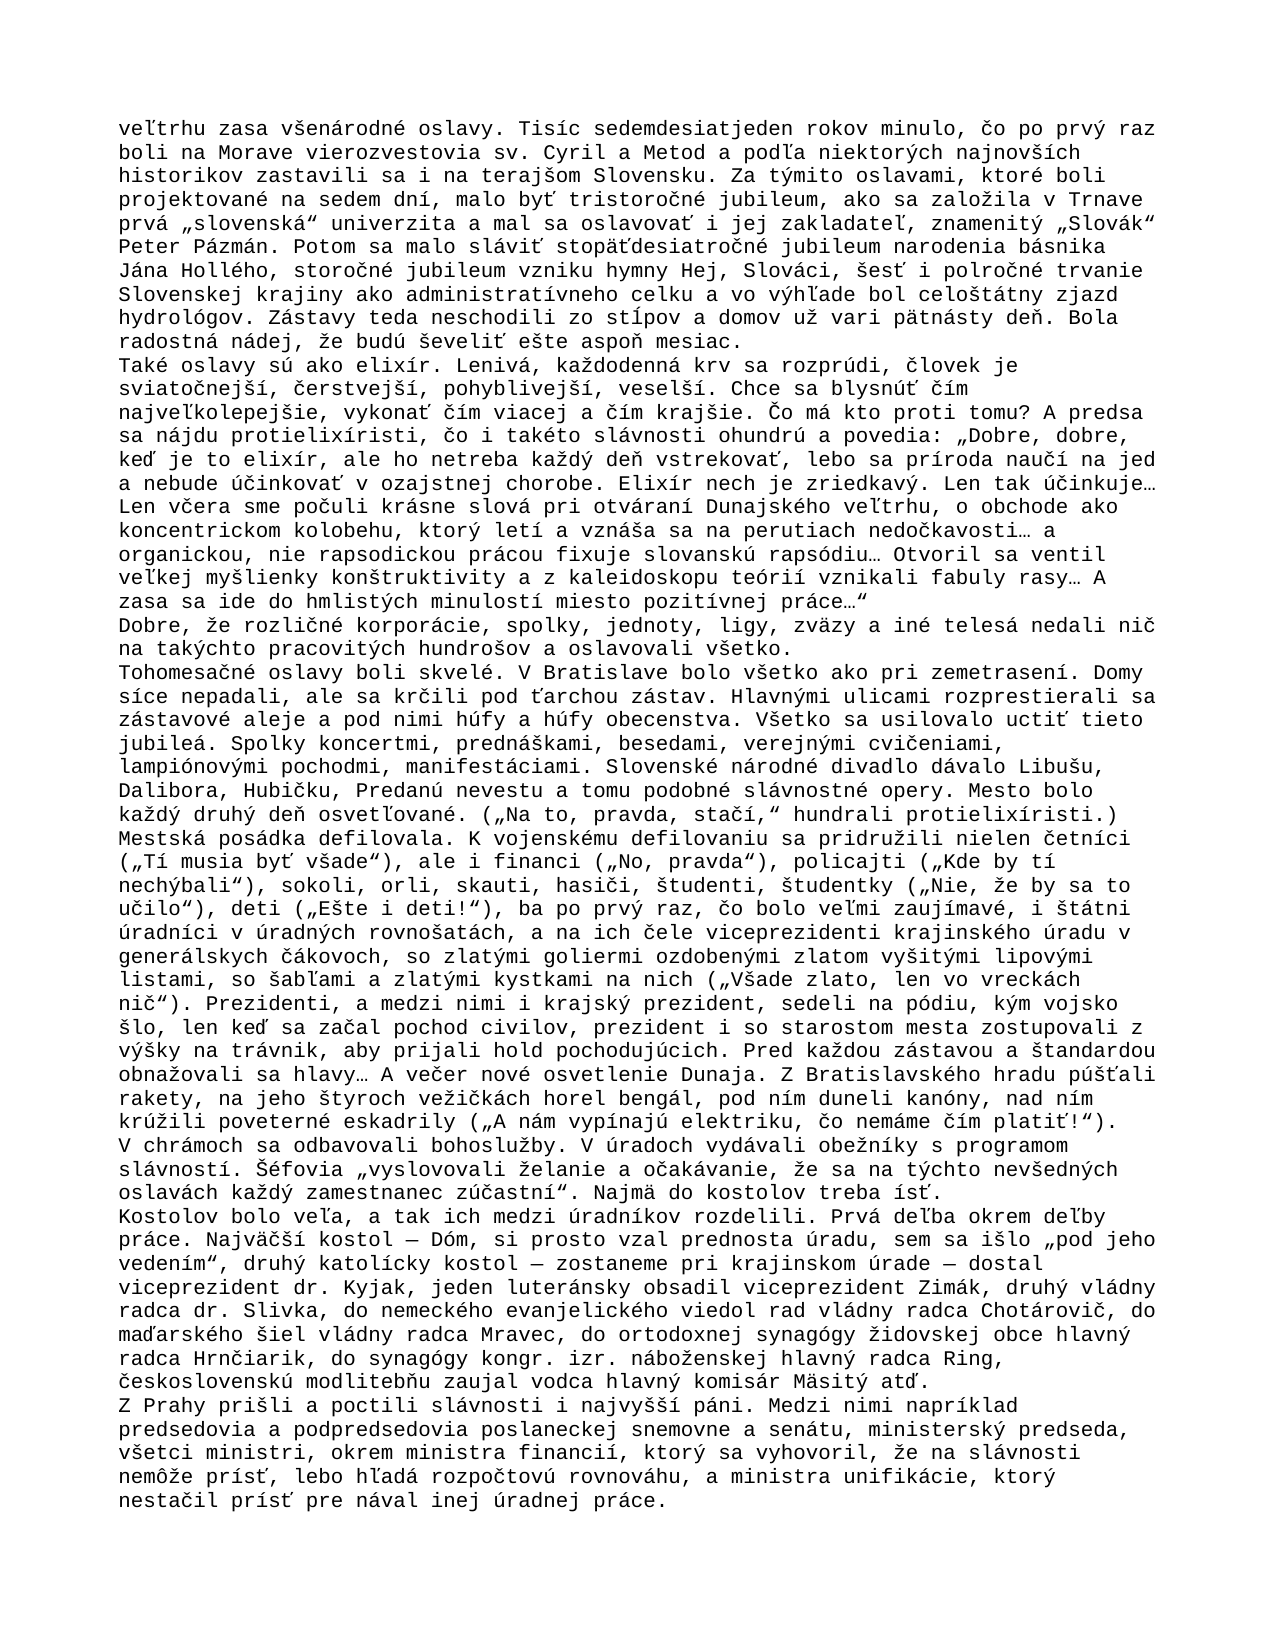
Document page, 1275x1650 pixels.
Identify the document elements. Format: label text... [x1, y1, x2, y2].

text Z Prahy prišli a poctili slávnosti i najvyšší páni. Medzi nimi napríklad predsedovia a podpredsedovia poslaneckej snemovne a senátu, ministerský predseda, všetci ministri, okrem ministra financií, ktorý sa vyhovoril, že na slávnosti nemôže prísť, lebo hľadá rozpočtovú rovnováhu, a ministra unifikácie, ktorý nestačil prísť pre nával inej úradnej práce. [118, 1395, 1157, 1513]
text V chrámoch sa odbavovali bohoslužby. V úradoch vydávali obežníky s programom slávností. Šéfovia „vyslovovali želanie a očakávanie, že sa na týchto nevšedných oslavách každý zamestnanec zúčastní“. Najmä do kostolov treba ísť. [118, 1135, 1157, 1206]
text Dobre, že rozličné korporácie, spolky, jednoty, ligy, zväzy a iné telesá nedali nič na takýchto pracovitých hundrošov a oslavovali všetko. [118, 615, 1157, 662]
text Také oslavy sú ako elixír. Lenivá, každodenná krv sa rozprúdi, človek je sviatočnejší, čerstvejší, pohyblivejší, veselší. Chce sa blysnúť čím najveľkolepejšie, vykonať čím viacej a čím krajšie. Čo má kto proti tomu? A predsa sa nájdu protielixíristi, čo i takéto slávnosti ohundrú a povedia: „Dobre, dobre, keď je to elixír, ale ho netreba každý deň vstrekovať, lebo sa príroda naučí na jed a nebude účinkovať v ozajstnej chorobe. Elixír nech je zriedkavý. Len tak účinkuje… Len včera sme počuli krásne slová pri otváraní Dunajského veľtrhu, o obchode ako koncentrickom kolobehu, ktorý letí a vznáša sa na perutiach nedočkavosti… a organickou, nie rapsodickou prácou fixuje slovanskú rapsódiu… Otvoril sa ventil veľkej myšlienky konštruktivity a z kaleidoskopu teórií vznikali fabuly rasy… A zasa sa ide do hmlistých minulostí miesto pozitívnej práce…“ [118, 354, 1157, 615]
text Tohomesačné oslavy boli skvelé. V Bratislave bolo všetko ako pri zemetrasení. Domy síce nepadali, ale sa krčili pod ťarchou zástav. Hlavnými ulicami rozprestierali sa zástavové aleje a pod nimi húfy a húfy obecenstva. Všetko sa usilovalo uctiť tieto jubileá. Spolky koncertmi, prednáškami, besedami, verejnými cvičeniami, lampiónovými pochodmi, manifestáciami. Slovenské národné divadlo dávalo Libušu, Dalibora, Hubičku, Predanú nevestu a tomu podobné slávnostné opery. Mesto bolo každý druhý deň osvetľované. („Na to, pravda, stačí,“ hundrali protielixíristi.) Mestská posádka defilovala. K vojenskému defilovaniu sa pridružili nielen četníci („Tí musia byť všade“), ale i financi („No, pravda“), policajti („Kde by tí nechýbali“), sokoli, orli, skauti, hasiči, študenti, študentky („Nie, že by sa to učilo“), deti („Ešte i deti!“), ba po prvý raz, čo bolo veľmi zaujímavé, i štátni úradníci v úradných rovnošatách, a na ich čele viceprezidenti krajinského úradu v generálskych čákovoch, so zlatými goliermi ozdobenými zlatom vyšitými lipovými listami, so šabľami a zlatými kystkami na nich („Všade zlato, len vo vreckách nič“). Prezidenti, a medzi nimi i krajský prezident, sedeli na pódiu, kým vojsko šlo, len keď sa začal pochod civilov, prezident i so starostom mesta zostupovali z výšky na trávnik, aby prijali hold pochodujúcich. Pred každou zástavou a štandardou obnažovali sa hlavy… A večer nové osvetlenie Dunaja. Z Bratislavského hradu púšťali rakety, na jeho štyroch vežičkách horel bengál, pod ním duneli kanóny, nad ním krúžili poveterné eskadrily („A nám vypínajú elektriku, čo nemáme čím platiť!“). [118, 662, 1157, 1135]
text Kostolov bolo veľa, a tak ich medzi úradníkov rozdelili. Prvá deľba okrem deľby práce. Najväčší kostol — Dóm, si prosto vzal prednosta úradu, sem sa išlo „pod jeho vedením“, druhý katolícky kostol — zostaneme pri krajinskom úrade — dostal viceprezident dr. Kyjak, jeden luteránsky obsadil viceprezident Zimák, druhý vládny radca dr. Slivka, do nemeckého evanjelického viedol rad vládny radca Chotárovič, do maďarského šiel vládny radca Mravec, do ortodoxnej synagógy židovskej obce hlavný radca Hrnčiarik, do synagógy kongr. izr. náboženskej hlavný radca Ring, československú modlitebňu zaujal vodca hlavný komisár Mäsitý atď. [118, 1206, 1157, 1395]
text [118, 118, 1157, 354]
